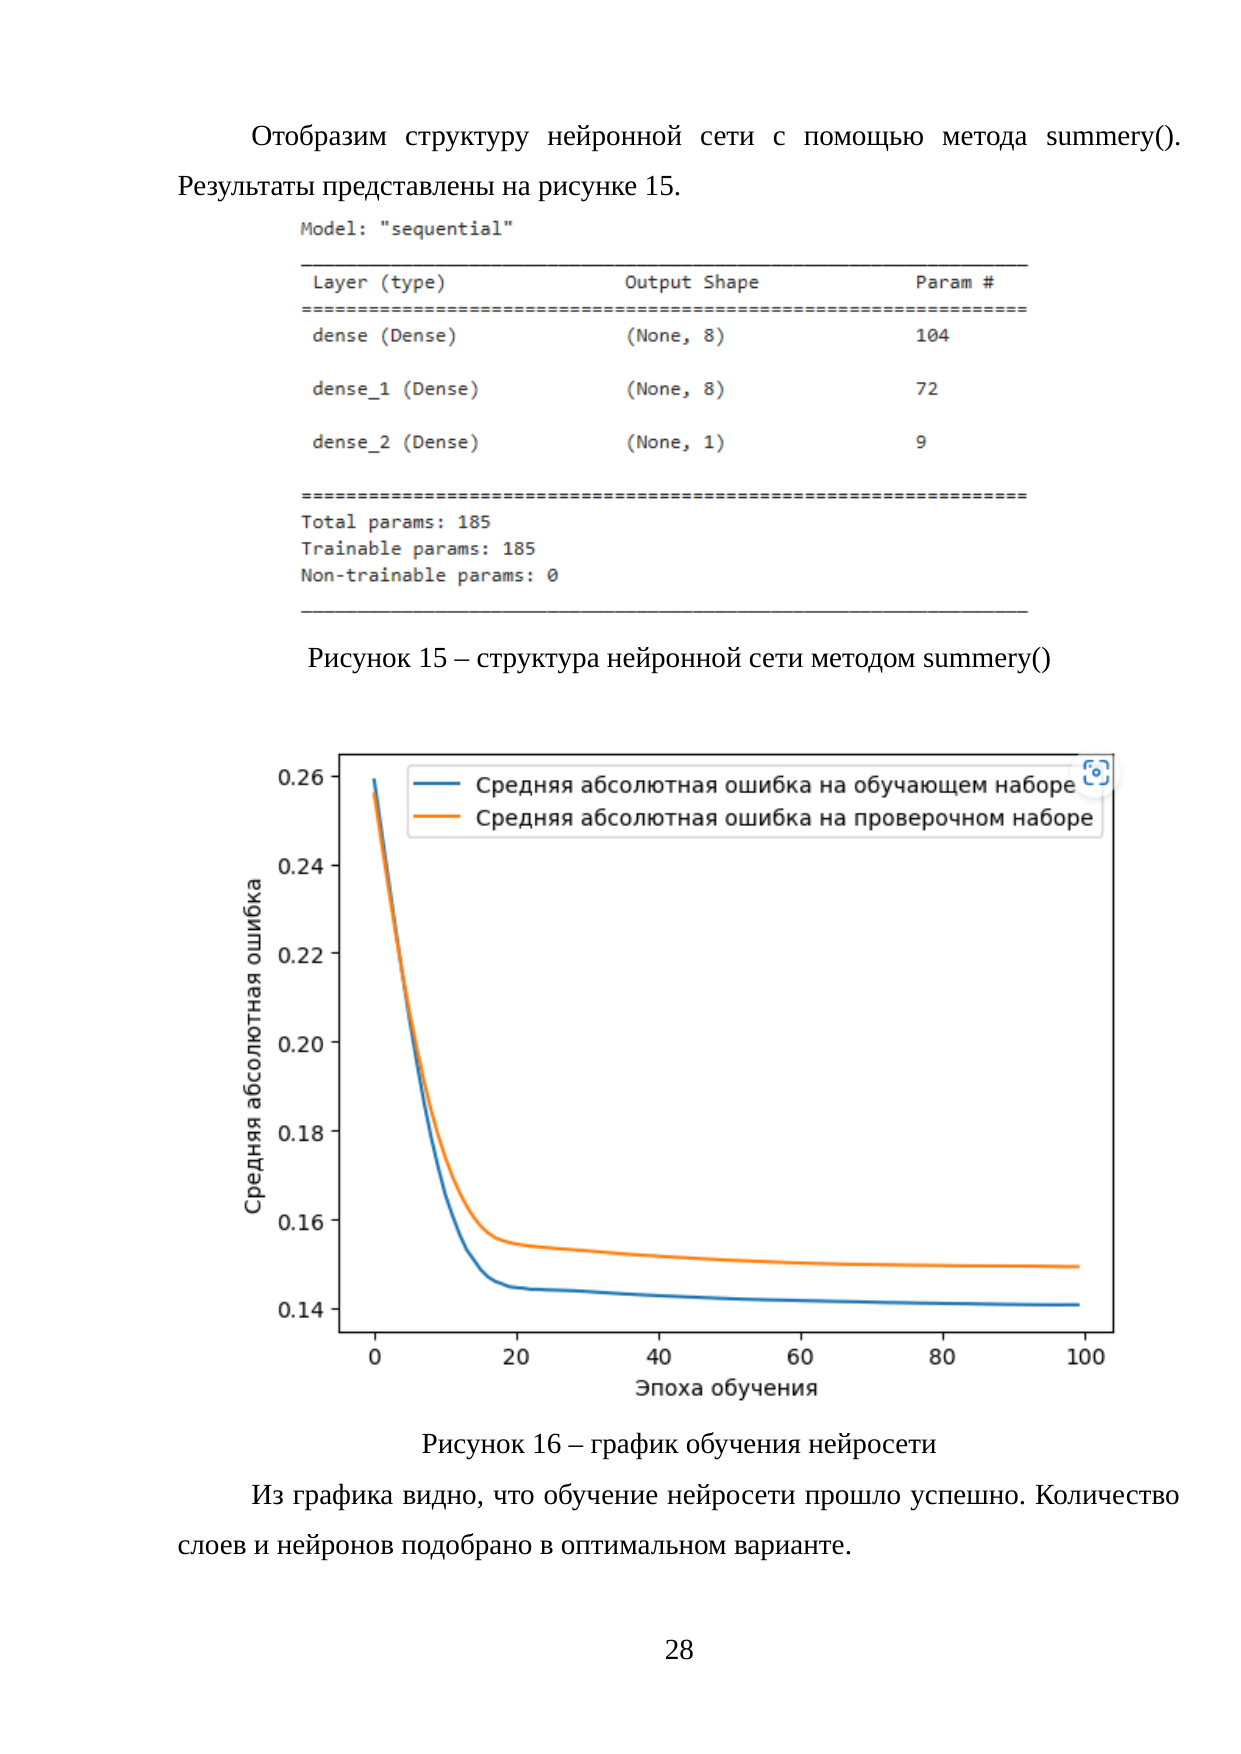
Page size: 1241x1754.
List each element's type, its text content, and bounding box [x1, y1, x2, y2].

picture [270, 218, 1088, 624]
text Рисунок 15 – структура нейронной сети методом summery() [177, 640, 1181, 674]
text Отобразим структуру нейронной сети с помощью метода summery(). Результаты представлены на рисунке 15. [177, 118, 1181, 202]
text Из графика видно, что обучение нейросети прошло успешно. Количество слоев и нейронов подобрано в оптимальном варианте. [177, 1477, 1181, 1561]
text Рисунок 16 – график обучения нейросети [177, 1426, 1181, 1460]
picture [217, 741, 1141, 1410]
